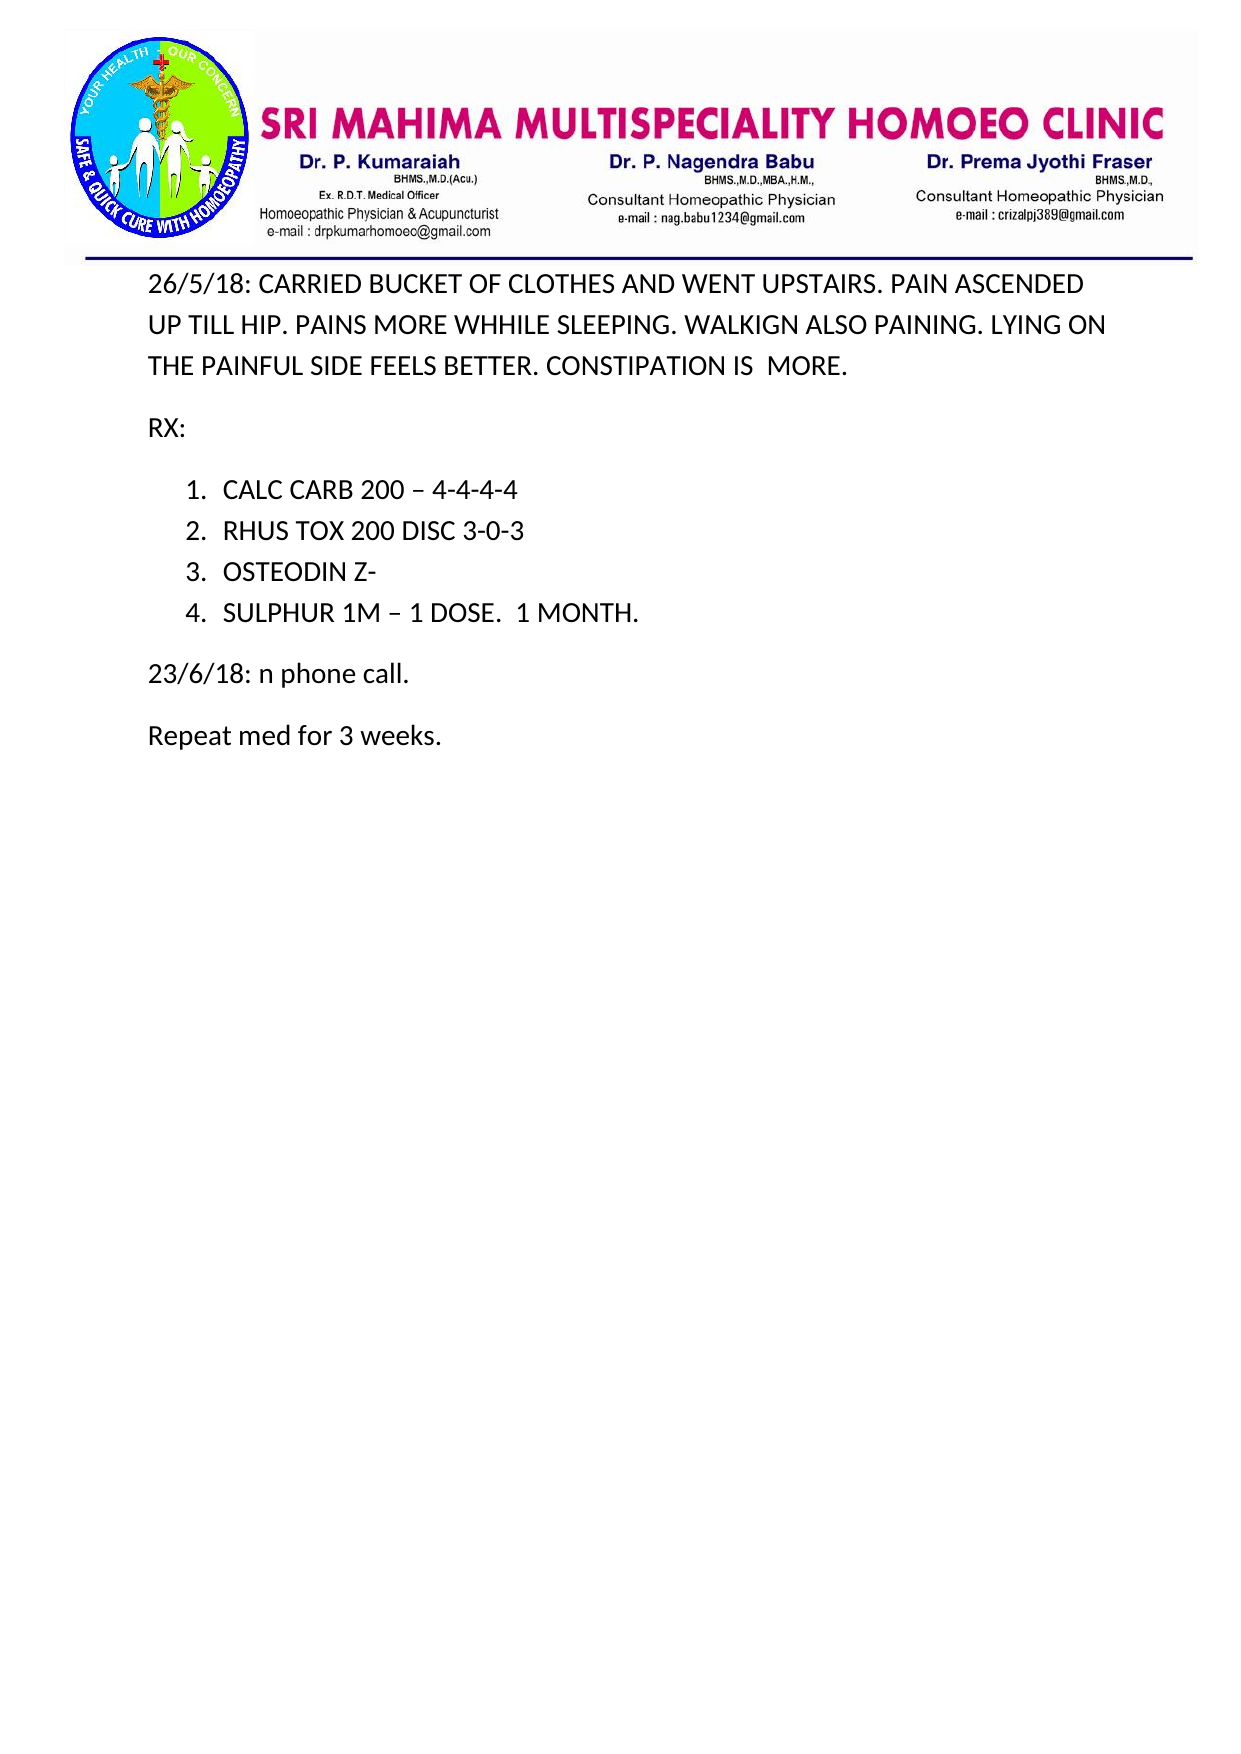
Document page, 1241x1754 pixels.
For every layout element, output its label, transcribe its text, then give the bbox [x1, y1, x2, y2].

picture [63, 29, 1200, 266]
list RHUS TOX 200 DISC 3-0-3 [185, 512, 1122, 547]
list CALC CARB 200 – 4-4-4-4 [185, 471, 1122, 507]
list SULPHUR 1M – 1 DOSE. 1 MONTH. [185, 594, 1122, 629]
text 26/5/18: CARRIED BUCKET OF CLOTHES AND WENT UPSTAIRS. PAIN ASCENDED UP TILL HIP. PAINS MORE WHHILE SLEEPING. WALKIGN ALSO PAINING. LYING ON THE PAINFUL SIDE FEELS BETTER. CONSTIPATION IS MORE. [148, 266, 1122, 383]
text Repeat med for 3 weeks. [148, 717, 1122, 753]
text 23/6/18: n phone call. [148, 656, 1122, 691]
text RX: [148, 409, 1122, 445]
list OSTEODIN Z- [185, 553, 1122, 588]
